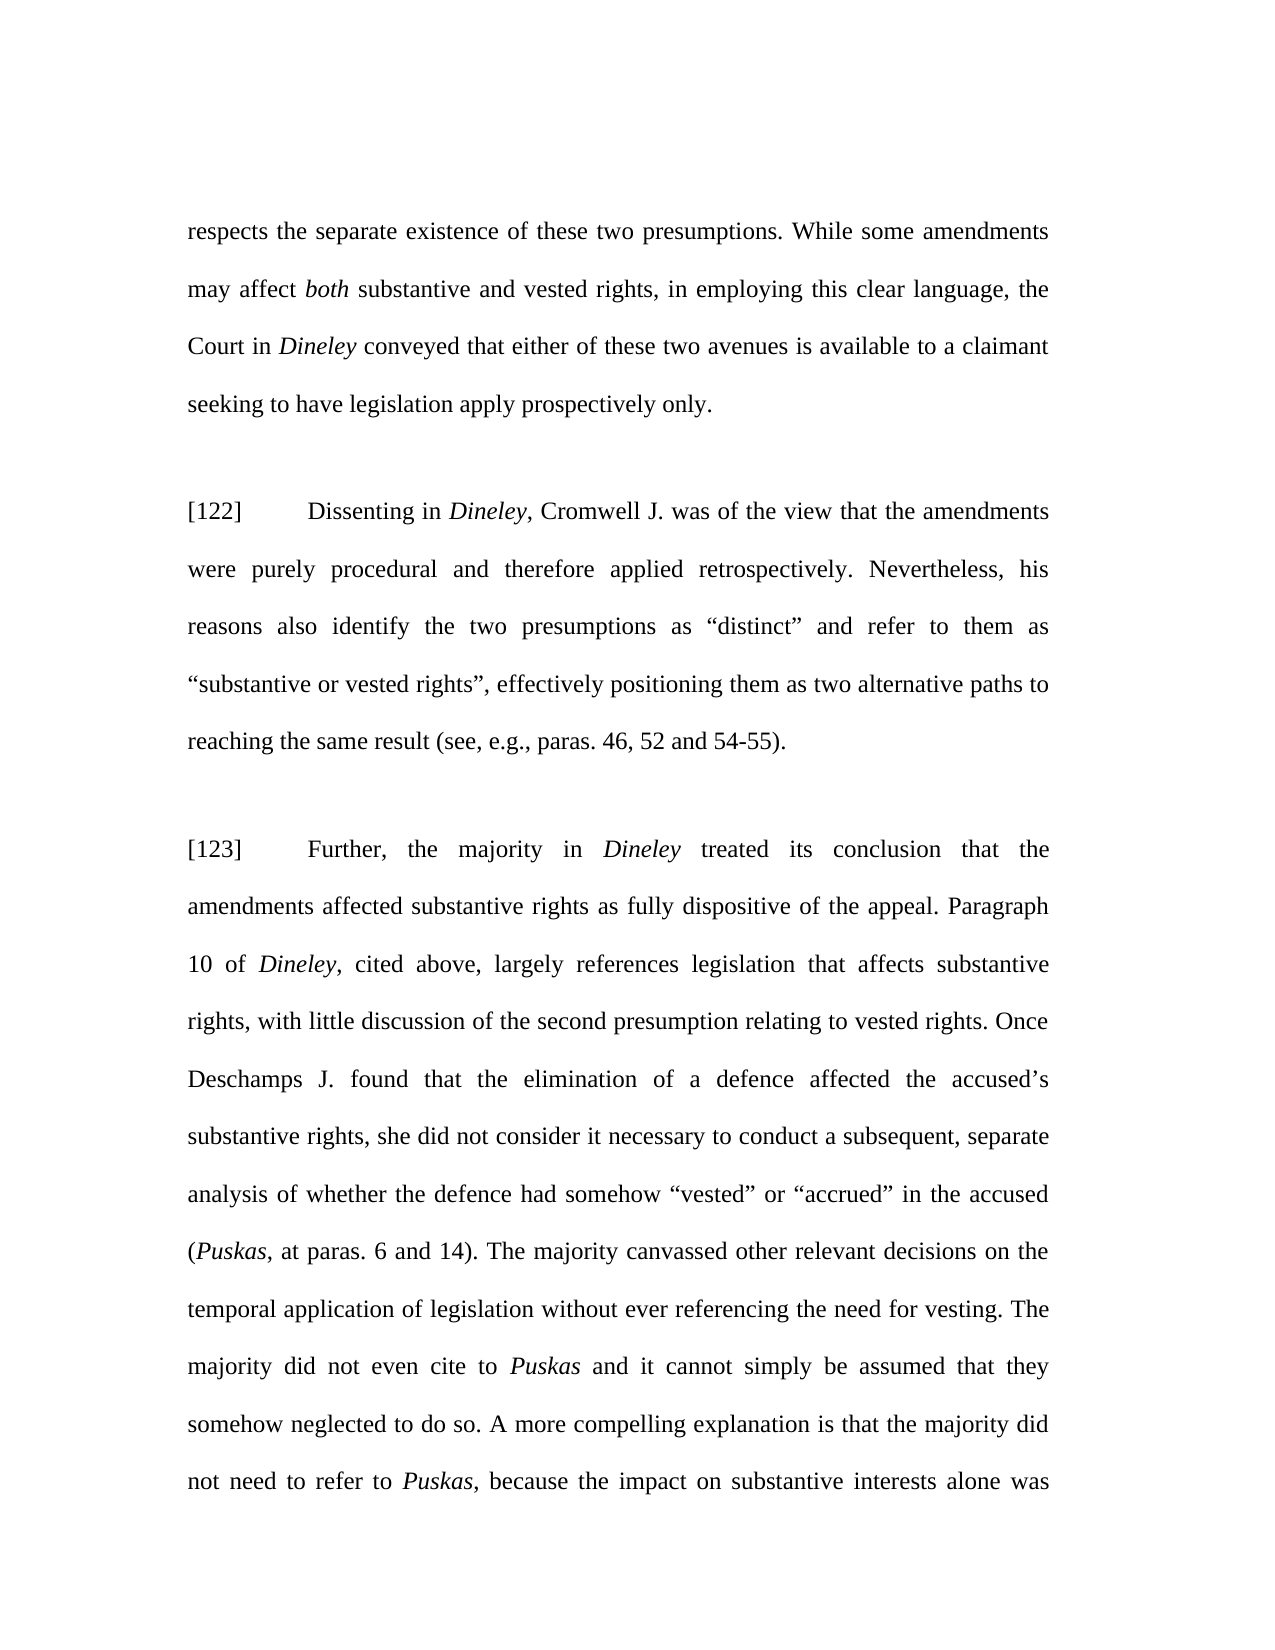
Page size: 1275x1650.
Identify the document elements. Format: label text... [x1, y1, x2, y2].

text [187, 216, 1050, 418]
text Dissenting in Dineley, Cromwell J. was of the view that the amendments were purely procedural and therefore applied retrospectively. Nevertheless, his reasons also identify the two presumptions as “distinct” and refer to them as “substantive or vested rights”, effectively positioning them as two alternative paths to reaching the same result (see, e.g., paras. 46, 52 and 54-55). [187, 496, 1050, 755]
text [187, 834, 1050, 1495]
